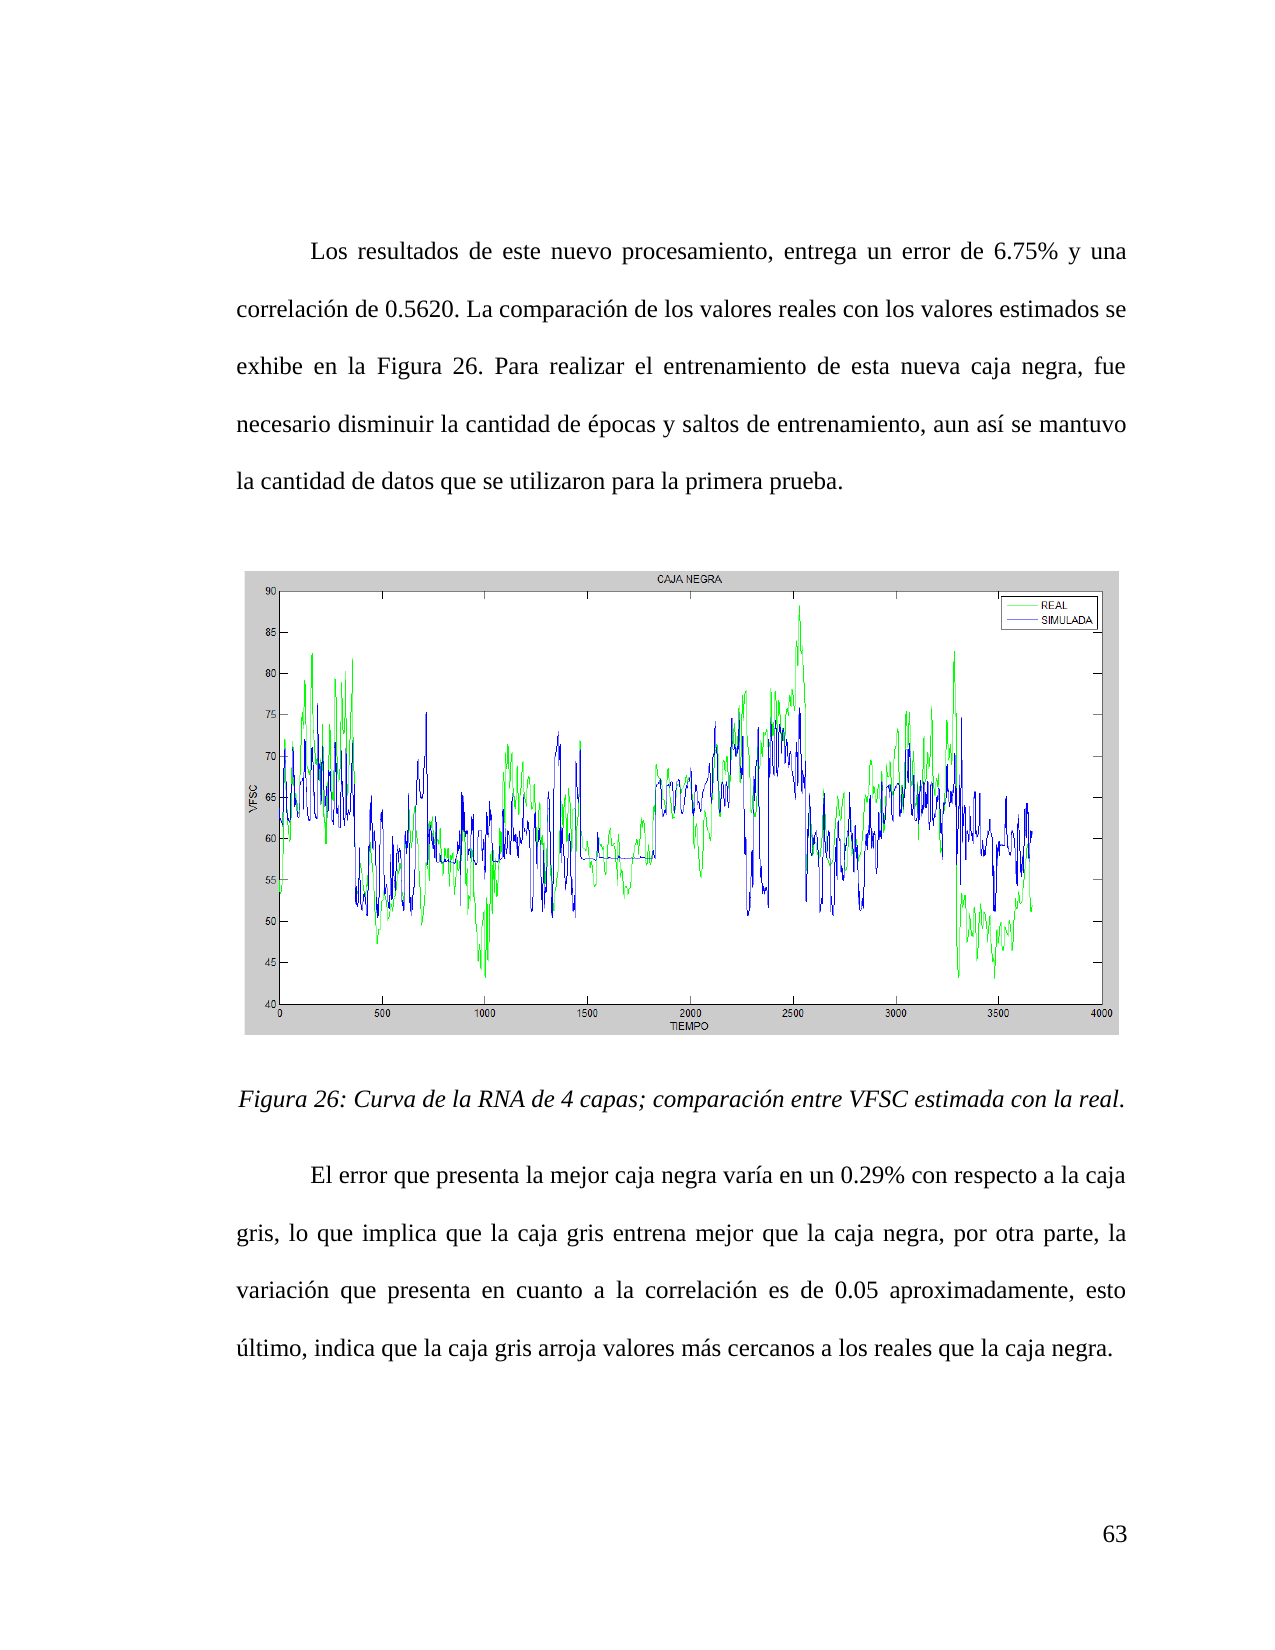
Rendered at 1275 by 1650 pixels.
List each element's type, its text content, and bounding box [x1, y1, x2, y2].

picture [244, 571, 1119, 1035]
text Los resultados de este nuevo procesamiento, entrega un error de 6.75% y una correlación de 0.5620. La comparación de los valores reales con los valores estimados se exhibe en la Figura 26. Para realizar el entrenamiento de esta nueva caja negra, fue necesario disminuir la cantidad de épocas y saltos de entrenamiento, aun así se mantuvo la cantidad de datos que se utilizaron para la primera prueba. [236, 236, 1127, 495]
text El error que presenta la mejor caja negra varía en un 0.29% con respecto a la caja gris, lo que implica que la caja gris entrena mejor que la caja negra, por otra parte, la variación que presenta en cuanto a la correlación es de 0.05 aproximadamente, esto último, indica que la caja gris arroja valores más cercanos a los reales que la caja negra. [236, 1161, 1127, 1362]
text Figura 26: Curva de la RNA de 4 capas; comparación entre VFSC estimada con la real. [236, 1084, 1127, 1113]
